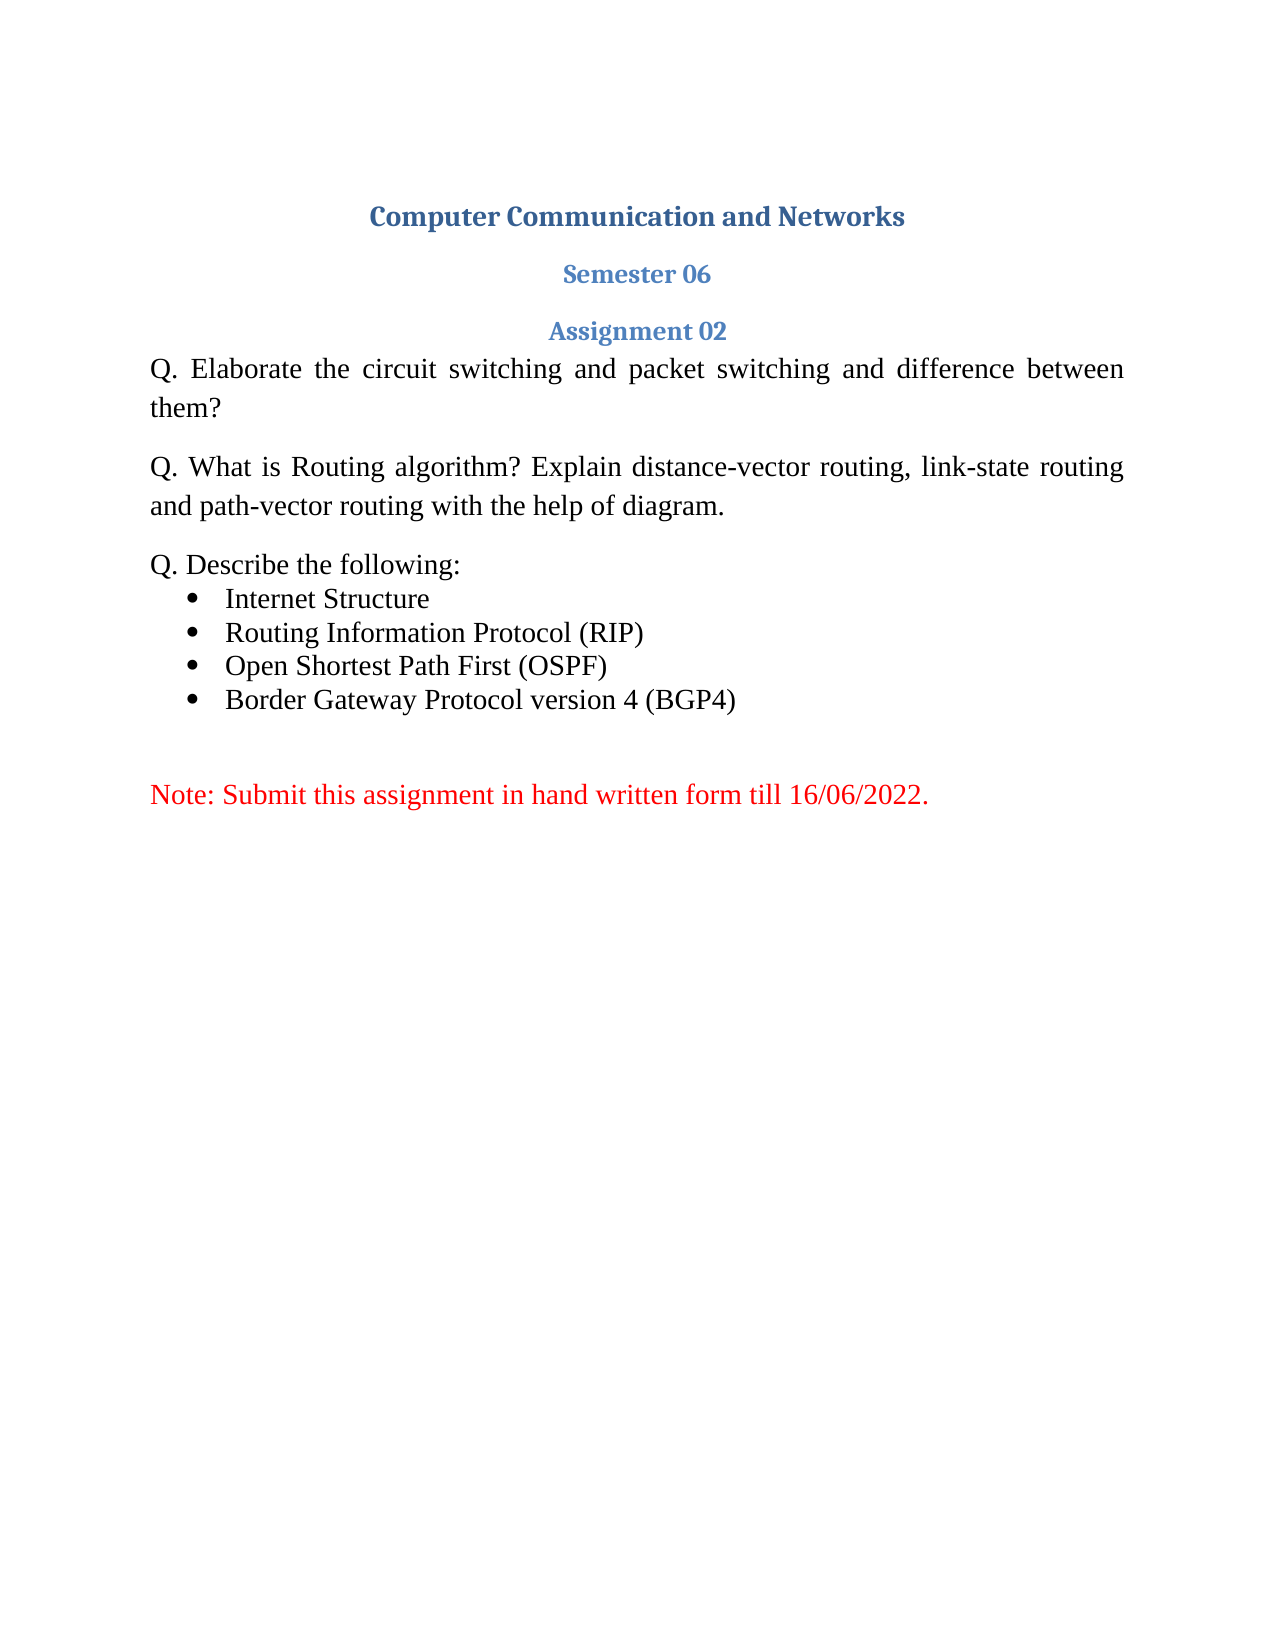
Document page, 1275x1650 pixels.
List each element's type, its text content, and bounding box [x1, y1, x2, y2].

list Routing Information Protocol (RIP) [187, 615, 1125, 648]
text Note: Submit this assignment in hand written form till 16/06/2022. [150, 777, 1125, 811]
list Internet Structure [187, 581, 1125, 615]
subtitle Computer Communication and Networks [150, 200, 1125, 233]
text Q. What is Routing algorithm? Explain distance-vector routing, link-state routing and path-vector routing with the help of diagram. [150, 449, 1125, 522]
text Q. Describe the following: [150, 547, 1125, 581]
subtitle Semester 06 [150, 259, 1125, 291]
subtitle Assignment 02 [150, 316, 1125, 347]
text Q. Elaborate the circuit switching and packet switching and difference between them? [150, 352, 1125, 424]
list Border Gateway Protocol version 4 (BGP4) [187, 682, 1125, 716]
list Open Shortest Path First (OSPF) [187, 648, 1125, 682]
